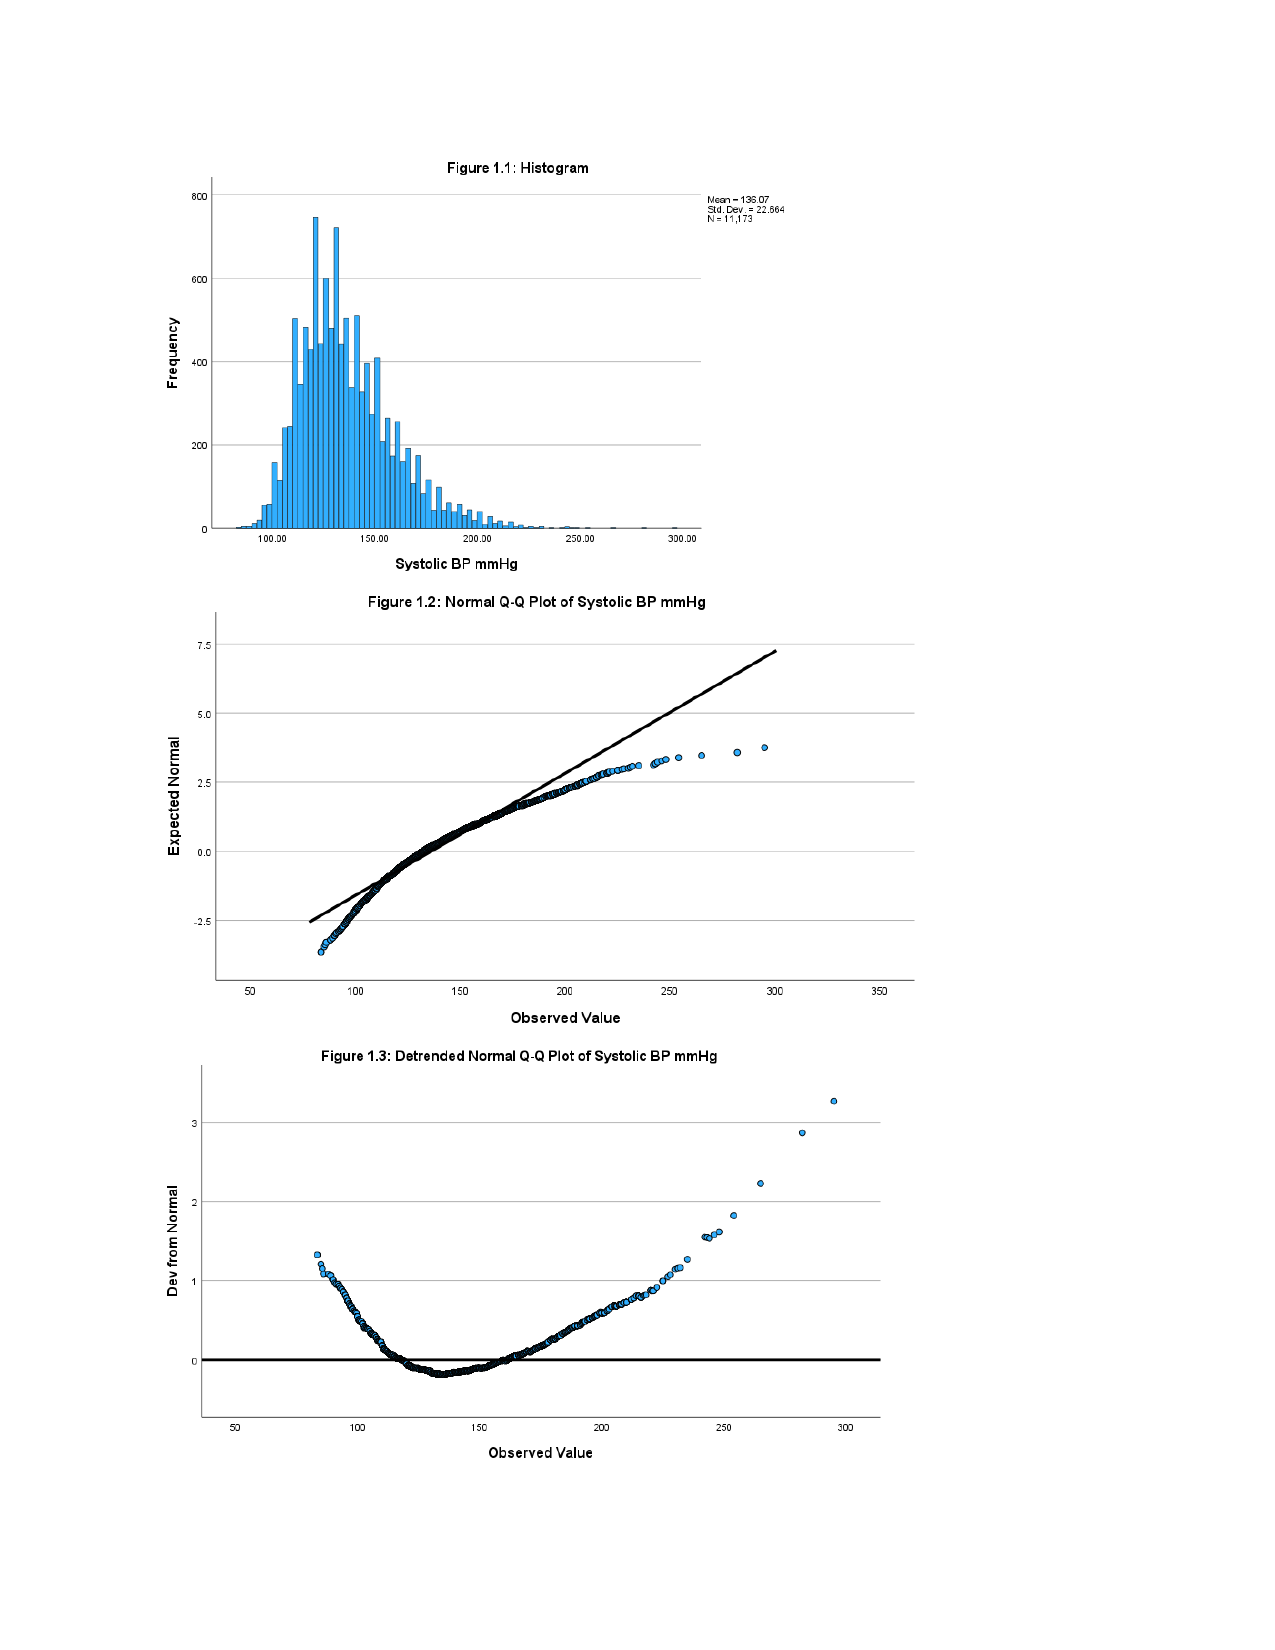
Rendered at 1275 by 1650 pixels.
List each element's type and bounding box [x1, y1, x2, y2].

picture [150, 150, 923, 1472]
